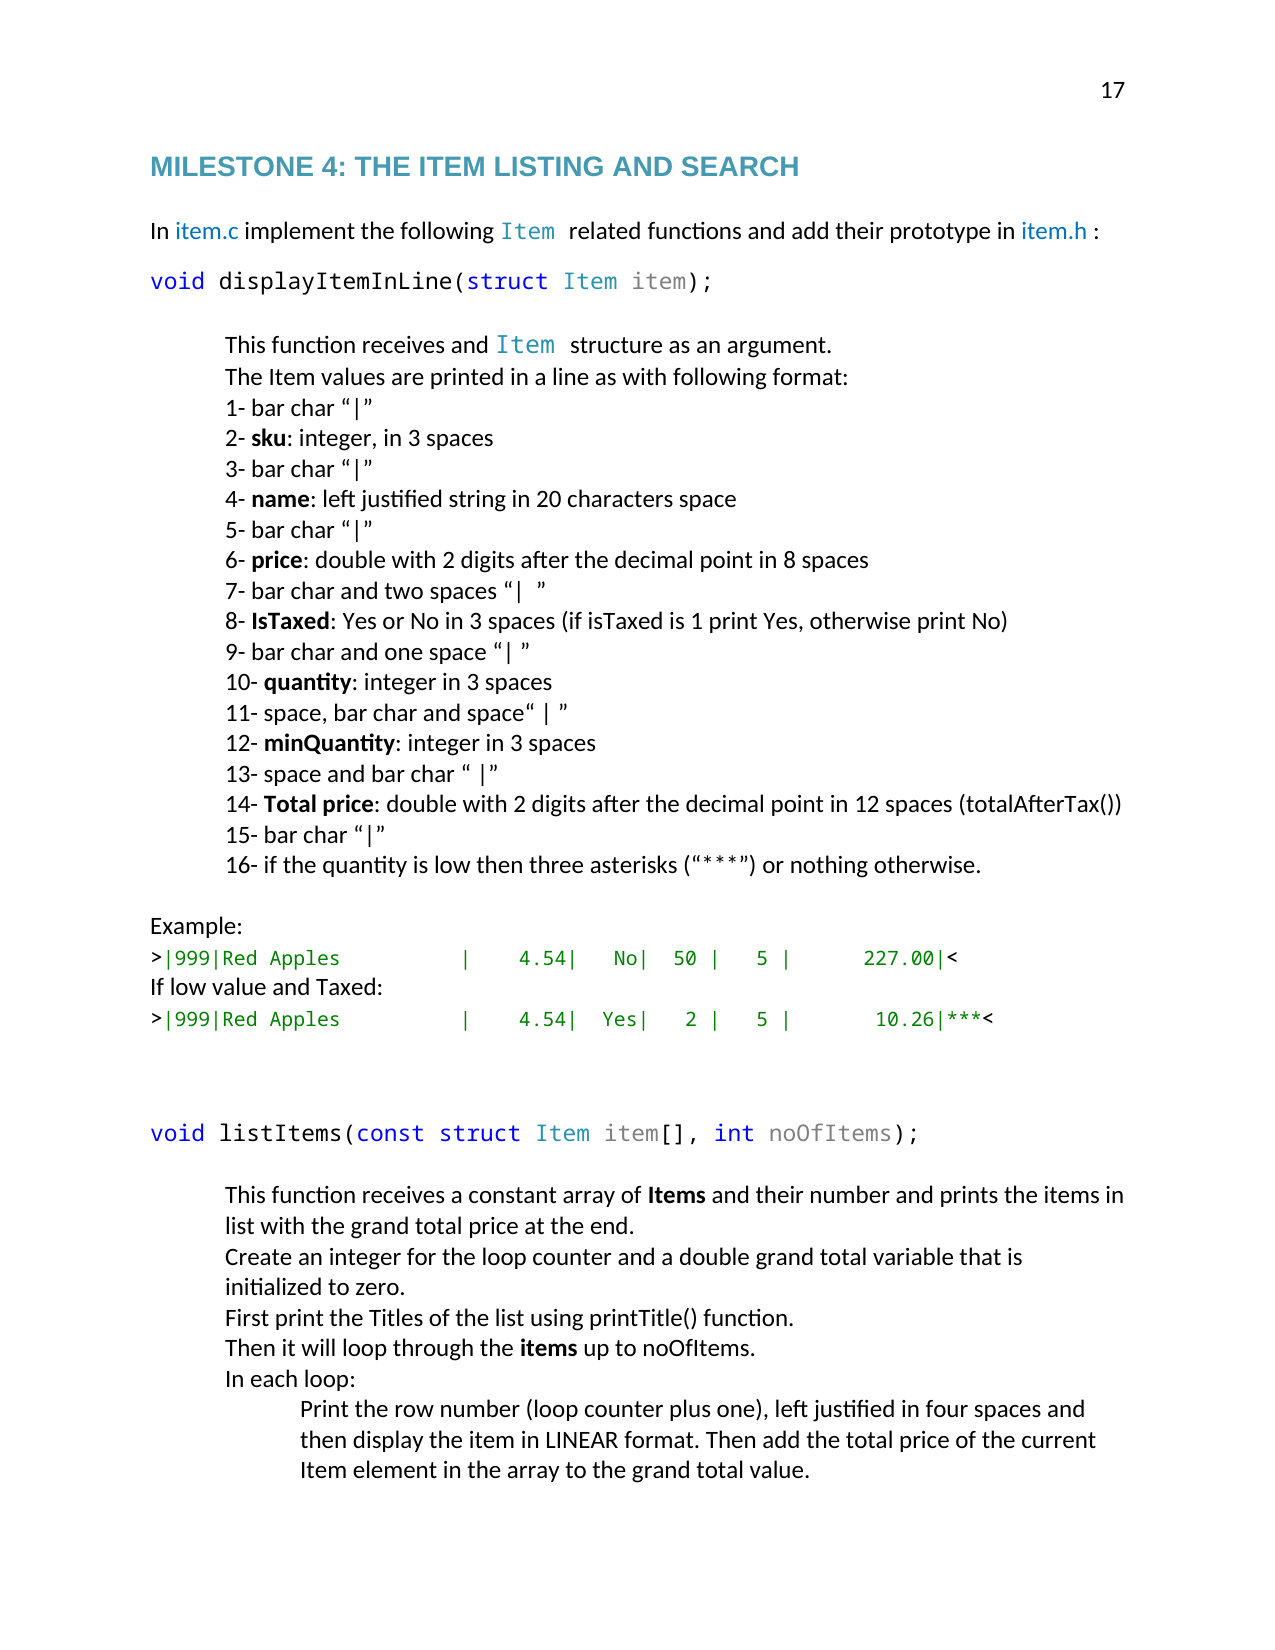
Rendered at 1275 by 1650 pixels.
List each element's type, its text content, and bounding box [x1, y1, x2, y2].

text void displayItemInLine(struct Item item); [150, 264, 1125, 296]
text >|999|Red Apples | 4.54| No| 50 | 5 | 227.00|< [150, 941, 1125, 972]
text 7- bar char and two spaces “| ” [225, 575, 1125, 605]
text First print the Titles of the list using printTitle() function. Then it will loop through the items up to noOfItems. In each loop: [225, 1302, 1125, 1393]
text Milestone 4: ThE Item listing and search [150, 150, 1125, 182]
text 10- quantity: integer in 3 spaces [225, 666, 1125, 697]
text 3- bar char “|” [225, 453, 1125, 483]
text Example: [150, 911, 1125, 941]
text This function receives and Item structure as an argument. [225, 327, 1125, 361]
text This function receives a constant array of Items and their number and prints the items in list with the grand total price at the end. [225, 1179, 1125, 1241]
text Create an integer for the loop counter and a double grand total variable that is initialized to zero. [225, 1241, 1125, 1302]
text >|999|Red Apples | 4.54| Yes| 2 | 5 | 10.26|***< [150, 1002, 1125, 1033]
text In item.c implement the following Item related functions and add their prototype in item.h : [150, 215, 1125, 246]
text 15- bar char “|” [225, 819, 1125, 849]
text 14- Total price: double with 2 digits after the decimal point in 12 spaces (totalAfterTax()) [225, 788, 1125, 819]
text The Item values are printed in a line as with following format: 1- bar char “|” 2- sku: integer, in 3 spaces [225, 361, 1125, 453]
text 12- minQuantity: integer in 3 spaces [225, 727, 1125, 758]
text 8- IsTaxed: Yes or No in 3 spaces (if isTaxed is 1 print Yes, otherwise print No) [225, 605, 1125, 636]
text 13- space and bar char “ |” [225, 758, 1125, 788]
text 4- name: left justified string in 20 characters space [225, 483, 1125, 514]
text 5- bar char “|” [225, 514, 1125, 544]
text 11- space, bar char and space“ | ” [225, 697, 1125, 727]
text 9- bar char and one space “| ” [225, 636, 1125, 666]
text If low value and Taxed: [150, 972, 1125, 1002]
text 6- price: double with 2 digits after the decimal point in 8 spaces [225, 544, 1125, 575]
text Print the row number (loop counter plus one), left justified in four spaces and then display the item in LINEAR format. Then add the total price of the current Item element in the array to the grand total value. [300, 1393, 1125, 1485]
text 16- if the quantity is low then three asterisks (“***”) or nothing otherwise. [225, 849, 1125, 880]
text void listItems(const struct Item item[], int noOfItems); [150, 1117, 1125, 1148]
